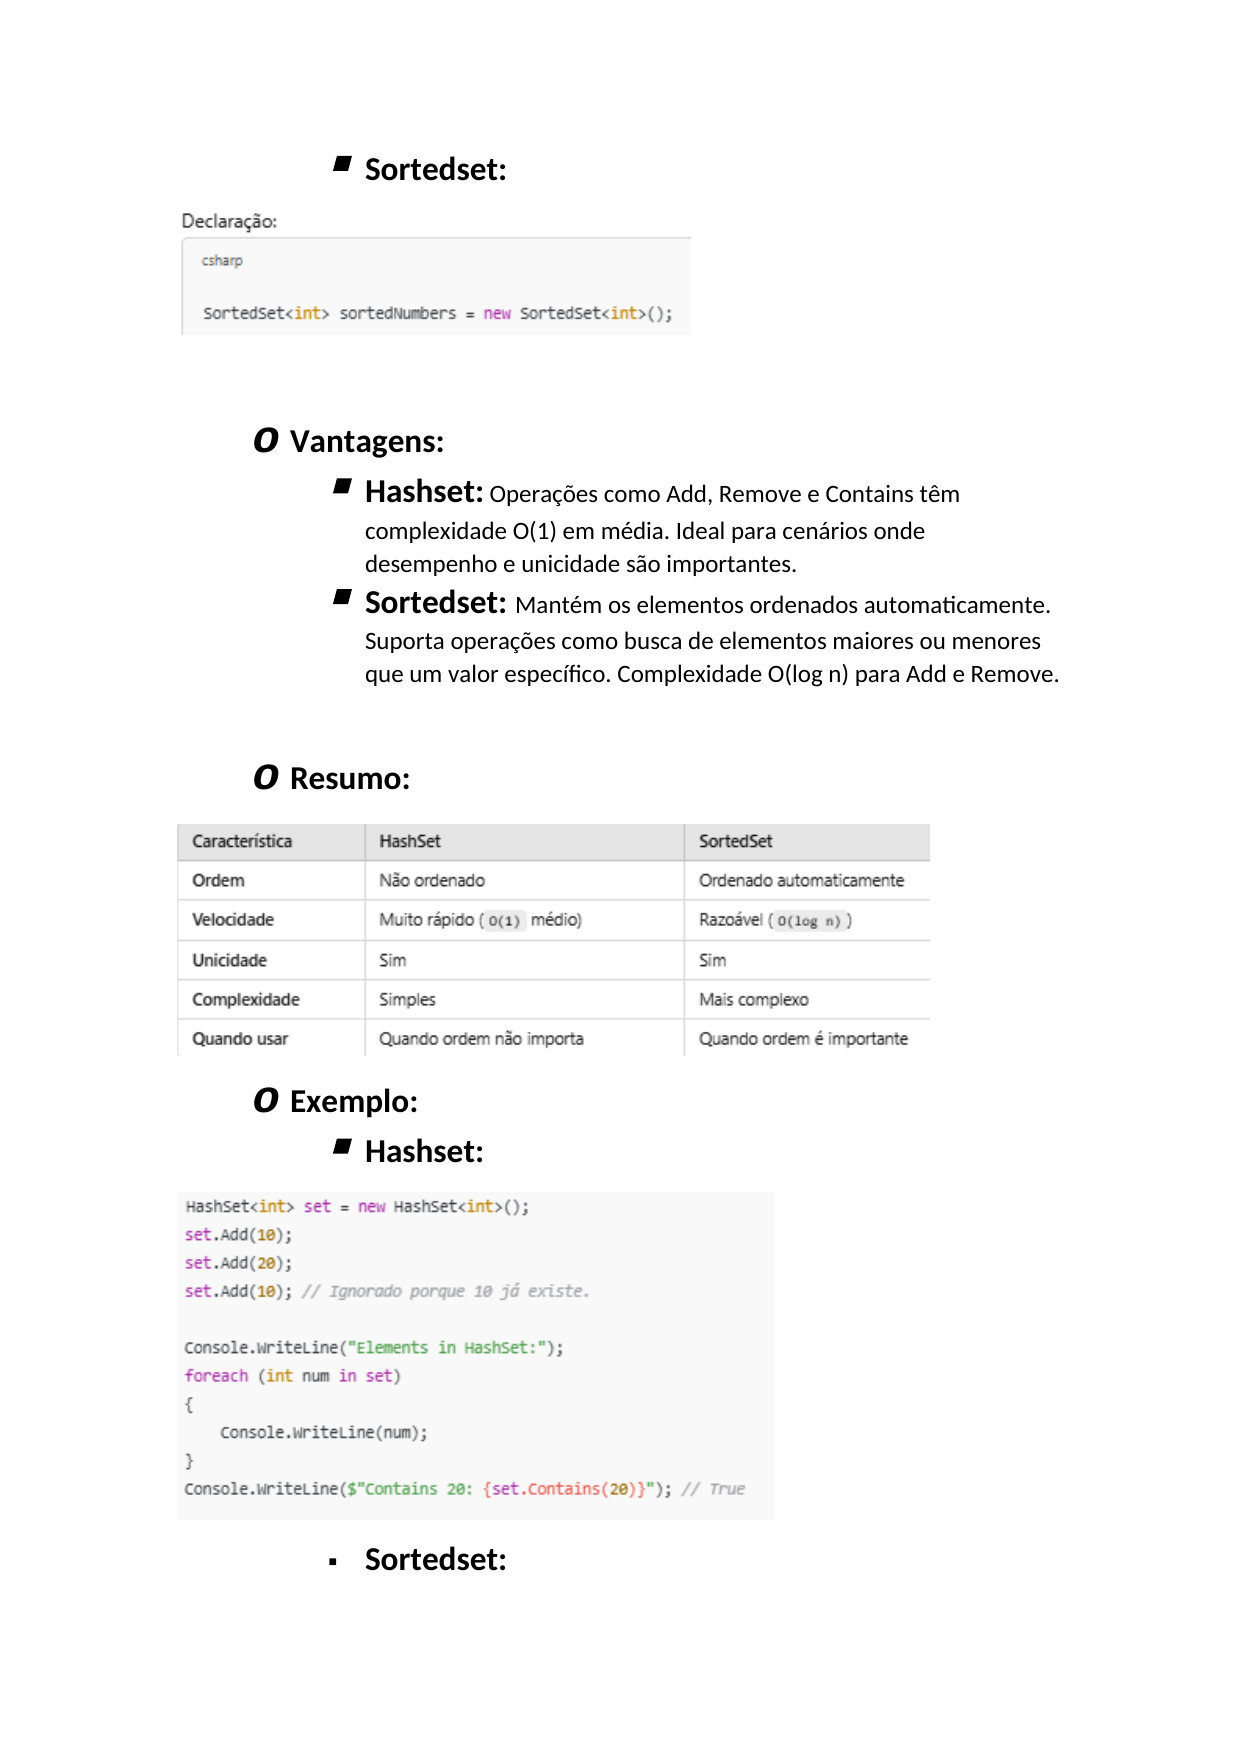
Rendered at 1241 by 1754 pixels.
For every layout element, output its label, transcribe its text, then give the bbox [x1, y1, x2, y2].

picture [177, 824, 931, 1056]
list Exemplo: [252, 1074, 1063, 1126]
list Vantagens: [252, 414, 1063, 466]
list Hashset: [327, 1130, 1063, 1173]
list Resumo: [252, 751, 1063, 803]
picture [177, 210, 692, 335]
list Sortedset: [327, 148, 1063, 190]
list Hashset: Operações como Add, Remove e Contains têm complexidade O(1) em média. Ideal para cenários onde desempenho e unicidade são importantes. [327, 470, 1063, 578]
list Sortedset: Mantém os elementos ordenados automaticamente. Suporta operações como busca de elementos maiores ou menores que um valor específico. Complexidade O(log n) para Add e Remove. [327, 581, 1063, 689]
list Sortedset: [327, 1538, 1063, 1579]
picture [177, 1192, 774, 1520]
